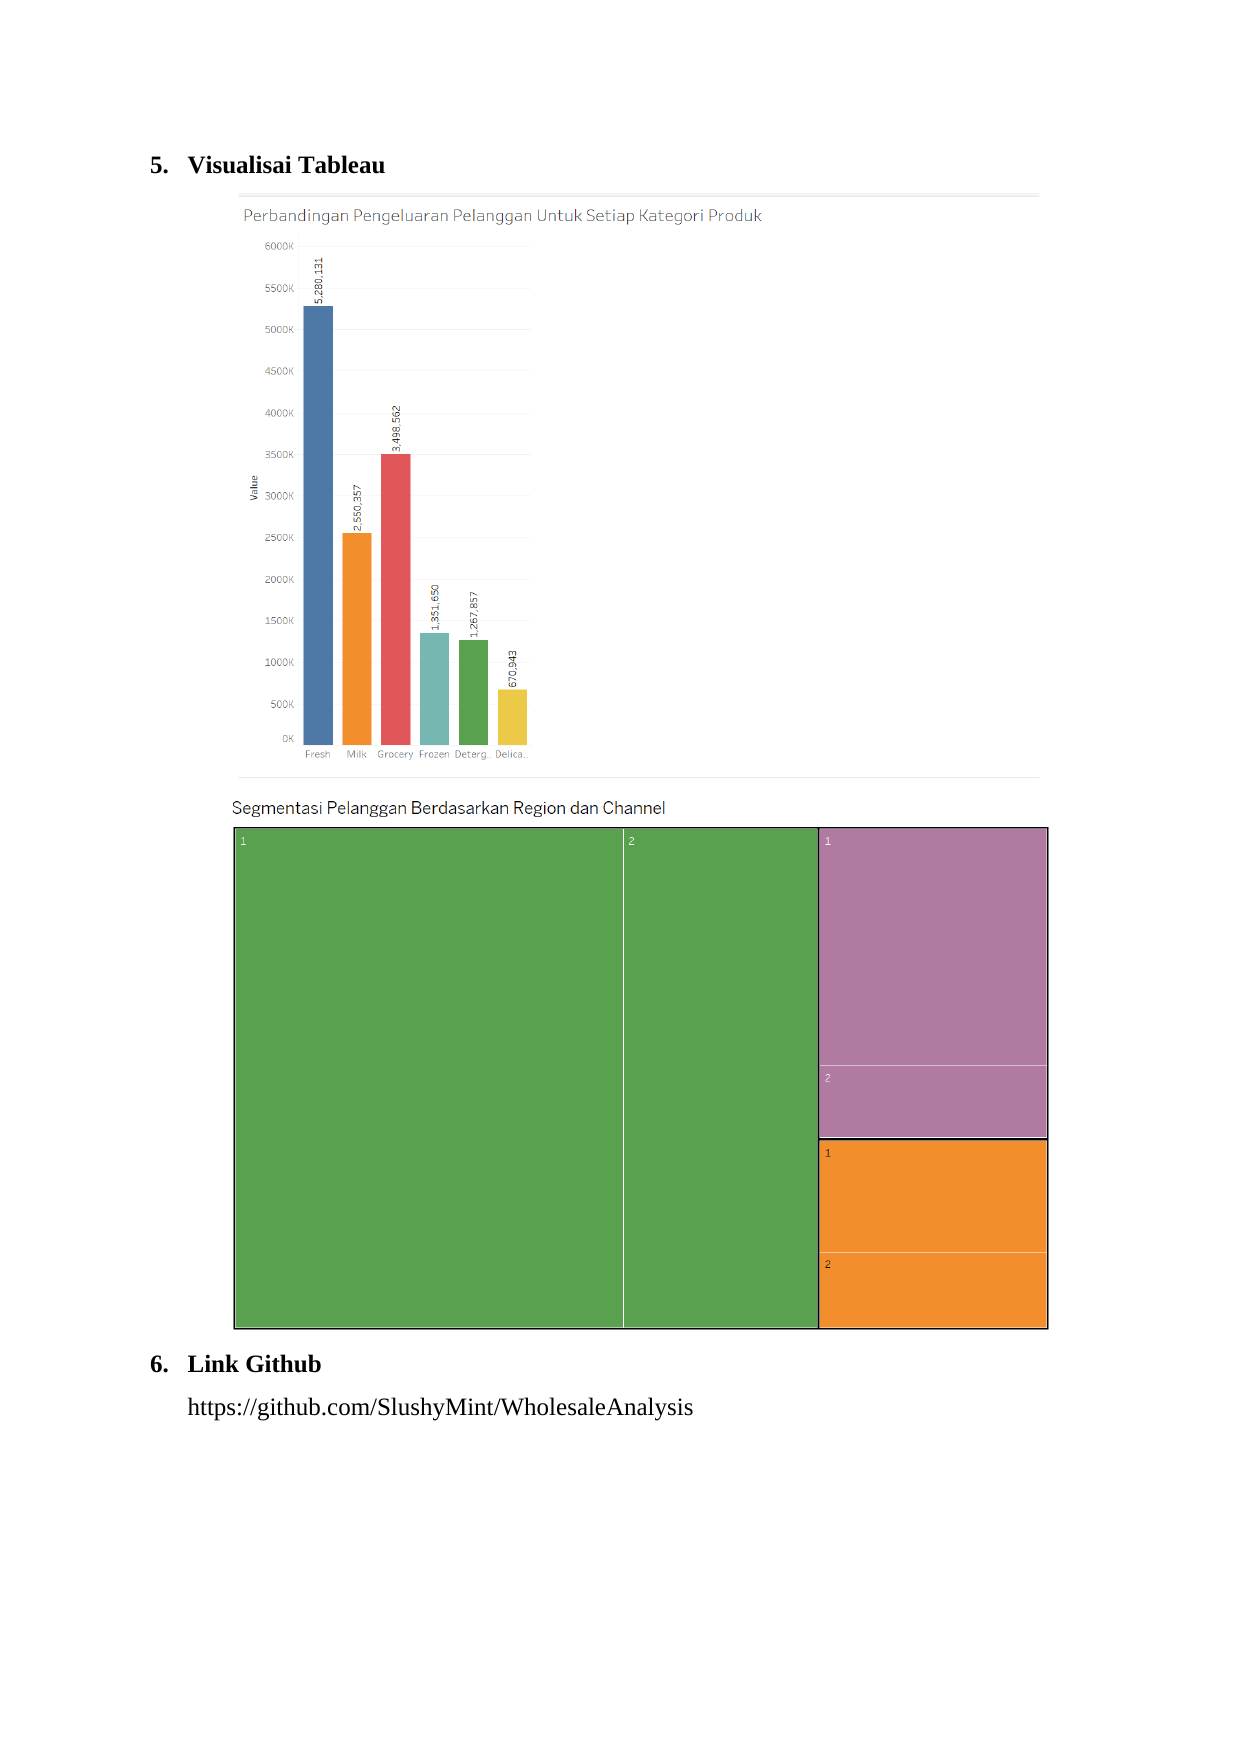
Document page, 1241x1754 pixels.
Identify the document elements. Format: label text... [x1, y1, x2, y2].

picture [238, 193, 1040, 778]
list https://github.com/SlushyMint/WholesaleAnalysis [187, 1392, 1090, 1421]
list Visualisai Tableau [150, 150, 1090, 179]
picture [225, 790, 1053, 1336]
list Link Github [150, 1349, 1090, 1377]
